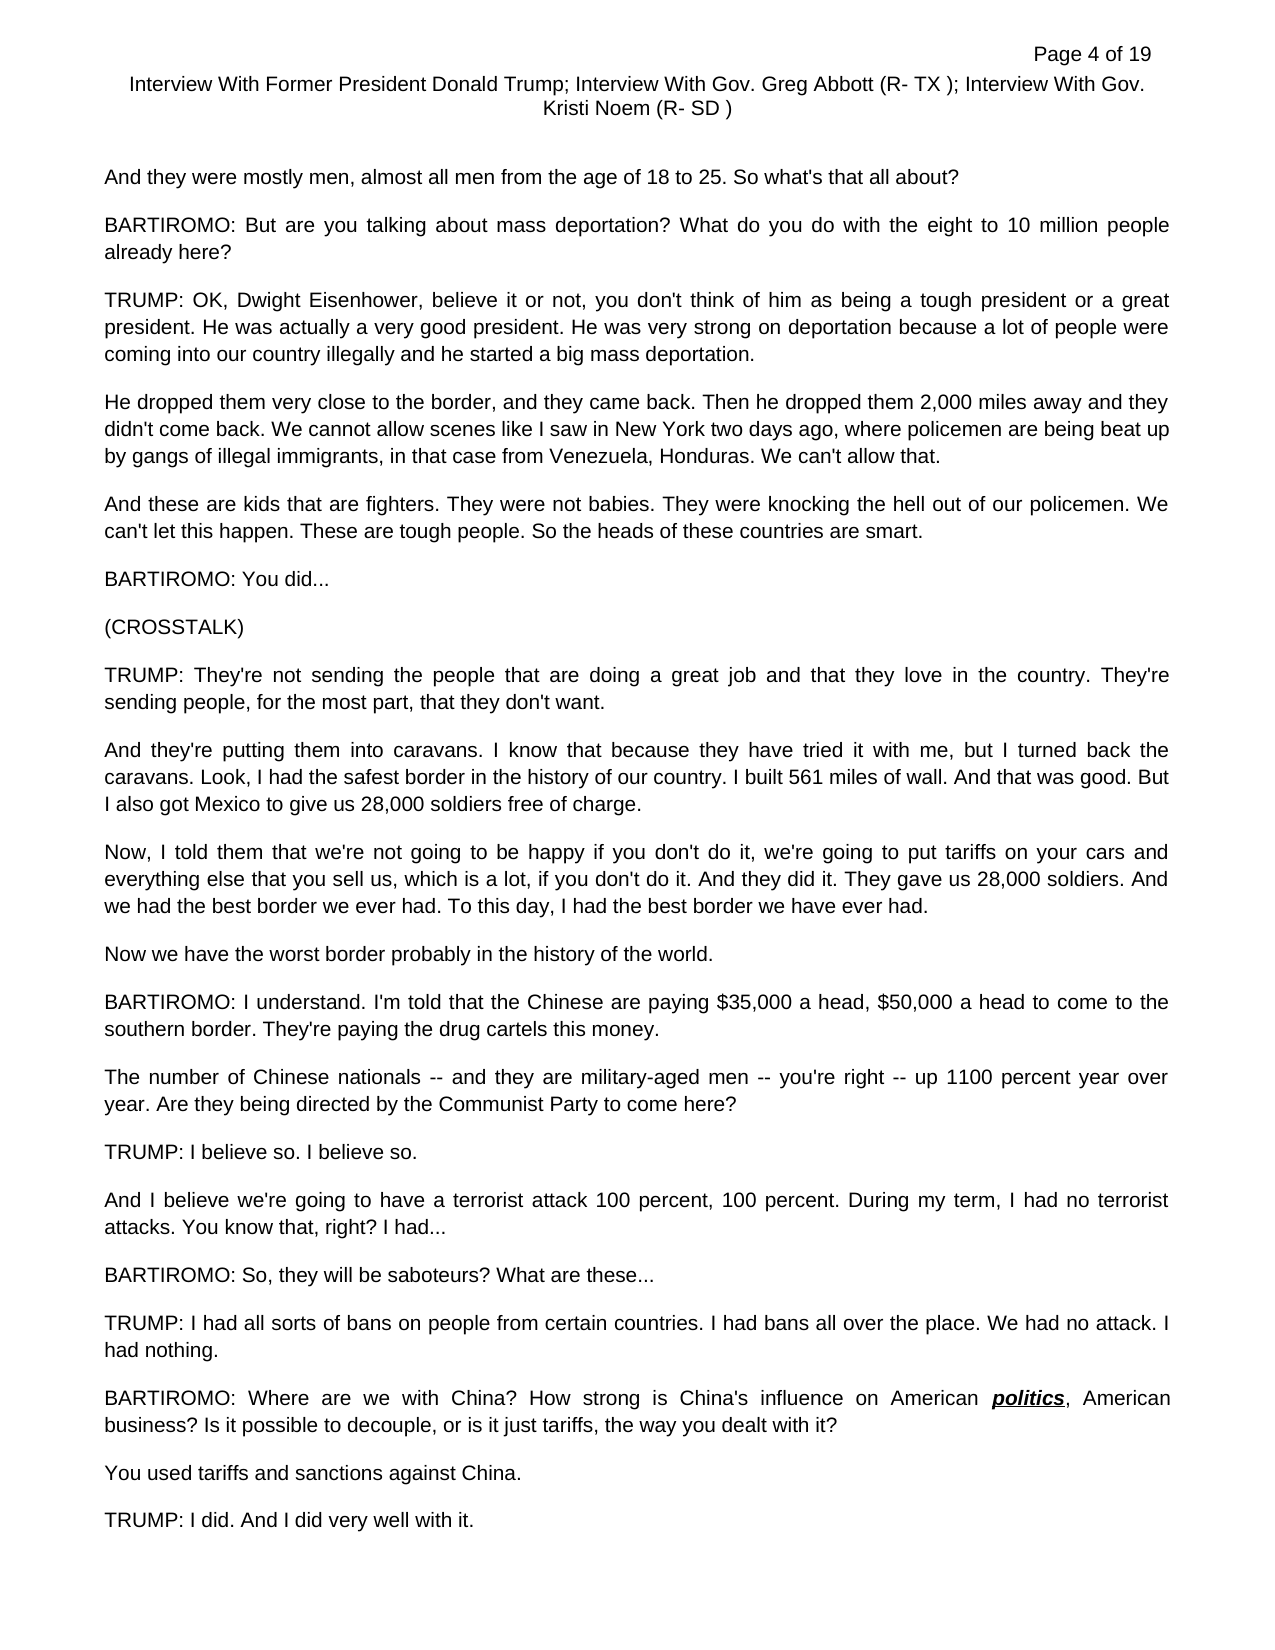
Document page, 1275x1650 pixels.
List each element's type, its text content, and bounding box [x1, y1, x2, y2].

text (CROSSTALK) [104, 611, 1171, 638]
text TRUMP: OK, Dwight Eisenhower, believe it or not, you don't think of him as being a tough president or a great president. He was actually a very good president. He was very strong on deportation because a lot of people were coming into our country illegally and he started a big mass deportation. [104, 284, 1171, 366]
text Now we have the worst border probably in the history of the world. [104, 938, 1171, 966]
text You used tariffs and sanctions against China. [104, 1457, 1171, 1484]
text BARTIROMO: You did... [104, 563, 1171, 591]
text BARTIROMO: So, they will be saboteurs? What are these... [104, 1259, 1171, 1286]
text Now, I told them that we're not going to be happy if you don't do it, we're going to put tariffs on your cars and everything else that you sell us, which is a lot, if you don't do it. And they did it. They gave us 28,000 soldiers. And we had the best border we ever had. To this day, I had the best border we have ever had. [104, 836, 1171, 918]
text TRUMP: They're not sending the people that are doing a great job and that they love in the country. They're sending people, for the most part, that they don't want. [104, 659, 1171, 713]
text He dropped them very close to the border, and they came back. Then he dropped them 2,000 miles away and they didn't come back. We cannot allow scenes like I saw in New York two days ago, where policemen are being beat up by gangs of illegal immigrants, in that case from Venezuela, Honduras. We can't allow that. [104, 386, 1171, 468]
text And they're putting them into caravans. I know that because they have tried it with me, but I turned back the caravans. Look, I had the safest border in the history of our country. I built 561 miles of wall. And that was good. But I also got Mexico to give us 28,000 soldiers free of charge. [104, 734, 1171, 816]
text BARTIROMO: I understand. I'm told that the Chinese are paying $35,000 a head, $50,000 a head to come to the southern border. They're paying the drug cartels this money. [104, 986, 1171, 1041]
text And I believe we're going to have a terrorist attack 100 percent, 100 percent. During my term, I had no terrorist attacks. You know that, right? I had... [104, 1184, 1171, 1238]
text And these are kids that are fighters. They were not babies. They were knocking the hell out of our policemen. We can't let this happen. These are tough people. So the heads of these countries are smart. [104, 488, 1171, 543]
text TRUMP: I had all sorts of bans on people from certain countries. I had bans all over the place. We had no attack. I had nothing. [104, 1307, 1171, 1361]
text And they were mostly men, almost all men from the age of 18 to 25. So what's that all about? [104, 161, 1171, 188]
text TRUMP: I did. And I did very well with it. [104, 1505, 1171, 1532]
text The number of Chinese nationals -- and they are military-aged men -- you're right -- up 1100 percent year over year. Are they being directed by the Communist Party to come here? [104, 1061, 1171, 1116]
text TRUMP: I believe so. I believe so. [104, 1136, 1171, 1163]
text BARTIROMO: Where are we with China? How strong is China's influence on American politics, American business? Is it possible to decouple, or is it just tariffs, the way you dealt with it? [104, 1382, 1171, 1436]
text BARTIROMO: But are you talking about mass deportation? What do you do with the eight to 10 million people already here? [104, 209, 1171, 263]
